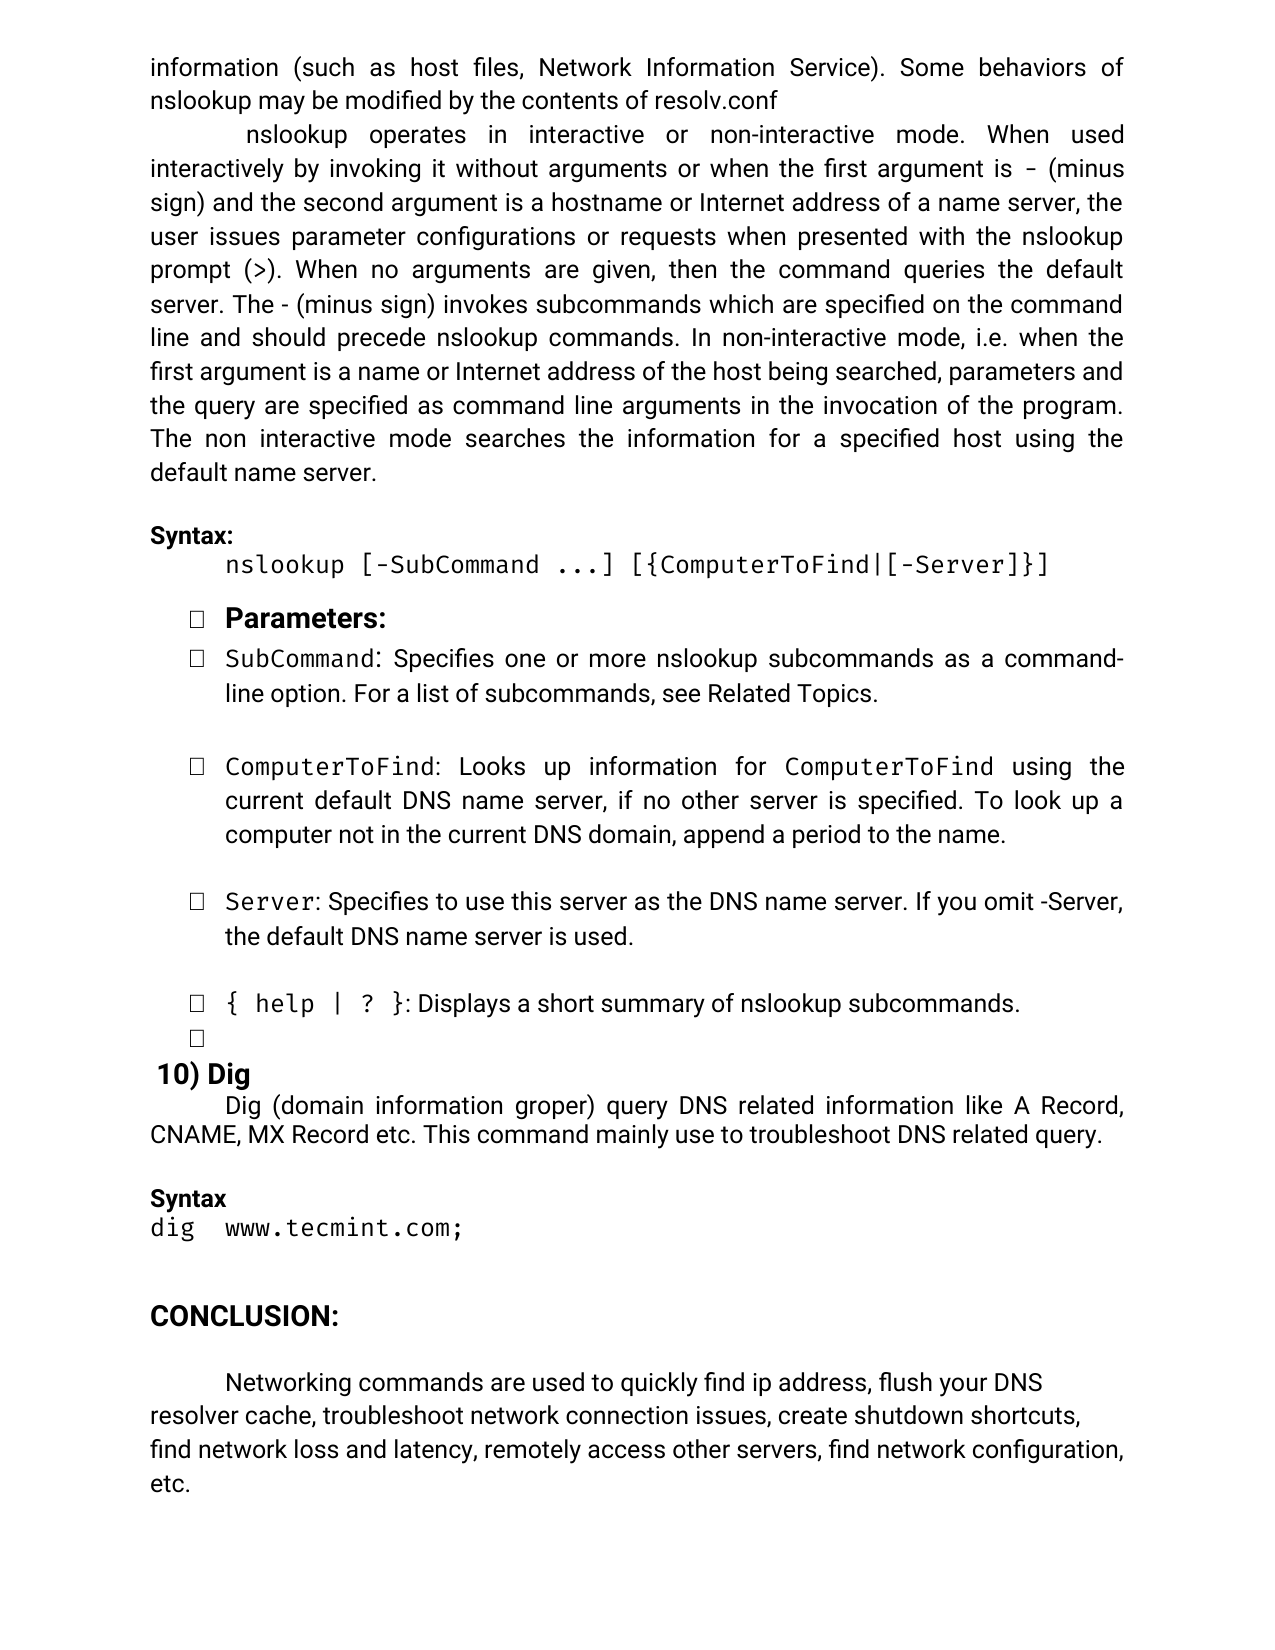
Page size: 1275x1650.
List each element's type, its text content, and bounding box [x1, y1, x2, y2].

text CONCLUSION: [150, 1299, 1125, 1333]
list Server: Specifies to use this server as the DNS name server. If you omit -Server, the default DNS name server is used. [187, 887, 1125, 951]
text Networking commands are used to quickly find ip address, flush your DNS resolver cache, troubleshoot network connection issues, create shutdown shortcuts, find network loss and latency, remotely access other servers, find network configuration, etc. [150, 1368, 1125, 1498]
text Dig (domain information groper) query DNS related information like A Record, CNAME, MX Record etc. This command mainly use to troubleshoot DNS related query. [150, 1091, 1125, 1150]
text dig www.tecmint.com; [150, 1213, 1125, 1243]
text nslookup operates in interactive or non-interactive mode. When used interactively by invoking it without arguments or when the first argument is - (minus sign) and the second argument is a hostname or Internet address of a name server, the user issues parameter configurations or requests when presented with the nslookup prompt (>). When no arguments are given, then the command queries the default server. The - (minus sign) invokes subcommands which are specified on the command line and should precede nslookup commands. In non-interactive mode, i.e. when the first argument is a name or Internet address of the host being searched, parameters and the query are specified as command line arguments in the invocation of the program. The non interactive mode searches the information for a specified host using the default name server. [150, 120, 1125, 487]
subtitle Syntax: [150, 521, 1125, 550]
list SubCommand: Specifies one or more nslookup subcommands as a command-line option. For a list of subcommands, see Related Topics. [187, 640, 1125, 708]
subtitle nslookup [-SubCommand ...] [{ComputerToFind|[-Server]}] [150, 550, 1125, 580]
list ComputerToFind: Looks up information for ComputerToFind using the current default DNS name server, if no other server is specified. To look up a computer not in the current DNS domain, append a period to the name. [187, 752, 1125, 849]
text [150, 53, 1125, 116]
list Parameters: [187, 601, 1125, 635]
text 10) Dig [150, 1057, 1125, 1091]
list { help | ? }: Displays a short summary of nslookup subcommands. [187, 989, 1125, 1019]
text Syntax [150, 1184, 1125, 1213]
